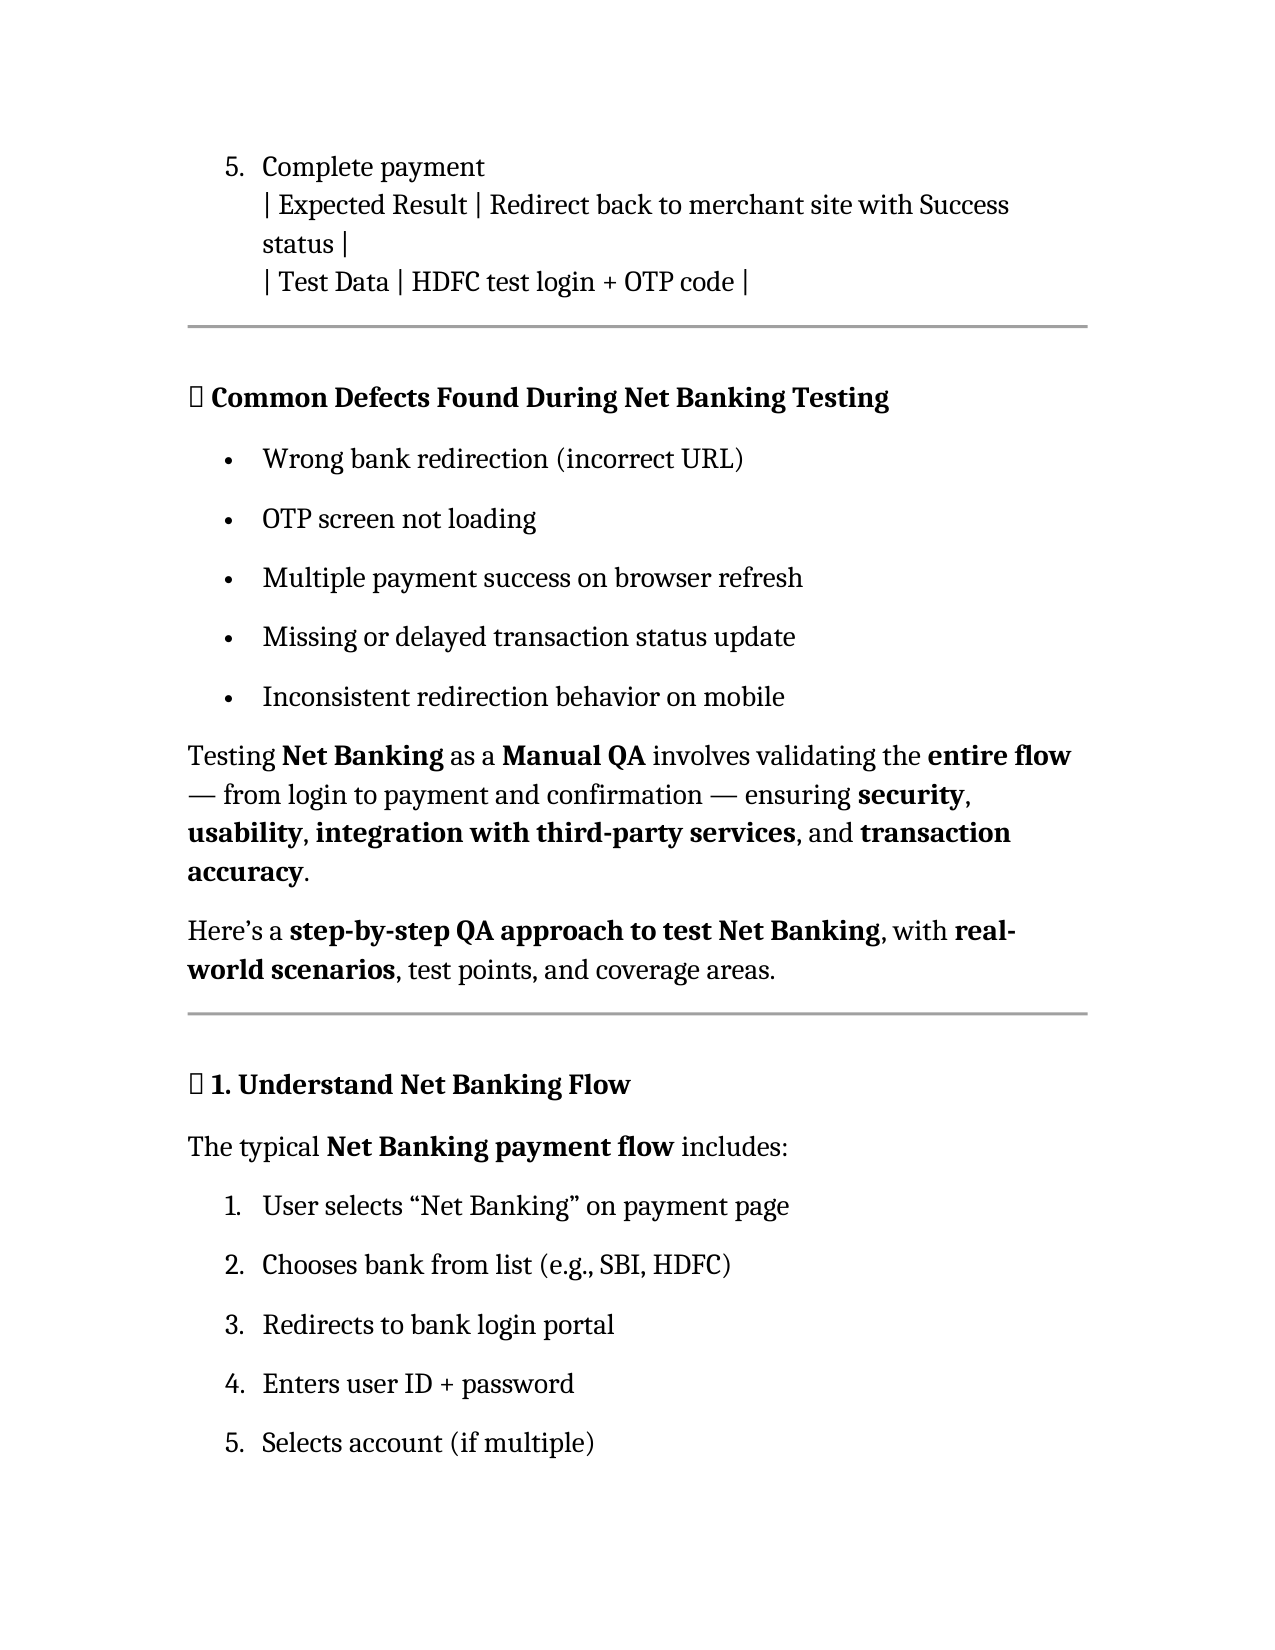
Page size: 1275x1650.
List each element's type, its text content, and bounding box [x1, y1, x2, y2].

text ✅ 1. Understand Net Banking Flow [187, 1063, 1087, 1103]
list Inconsistent redirection behavior on mobile [225, 680, 1087, 713]
text Testing Net Banking as a Manual QA involves validating the entire flow — from login to payment and confirmation — ensuring security, usability, integration with third-party services, and transaction accuracy. [187, 739, 1087, 888]
text The typical Net Banking payment flow includes: [187, 1130, 1087, 1163]
list Chooses bank from list (e.g., SBI, HDFC) [225, 1248, 1087, 1282]
list User selects “Net Banking” on payment page [225, 1189, 1087, 1223]
text Here’s a step-by-step QA approach to test Net Banking, with real-world scenarios, test points, and coverage areas. [187, 914, 1087, 986]
list Complete payment | Expected Result | Redirect back to merchant site with Success status | | Test Data | HDFC test login + OTP code | [225, 150, 1087, 299]
list Wrong bank redirection (incorrect URL) [225, 442, 1087, 476]
list Enters user ID + password [225, 1367, 1087, 1401]
list OTP screen not loading [225, 502, 1087, 535]
text ✅ Common Defects Found During Net Banking Testing [187, 376, 1087, 416]
list Multiple payment success on browser refresh [225, 561, 1087, 595]
list Missing or delayed transaction status update [225, 621, 1087, 654]
list Redirects to bank login portal [225, 1308, 1087, 1341]
list Selects account (if multiple) [225, 1427, 1087, 1460]
